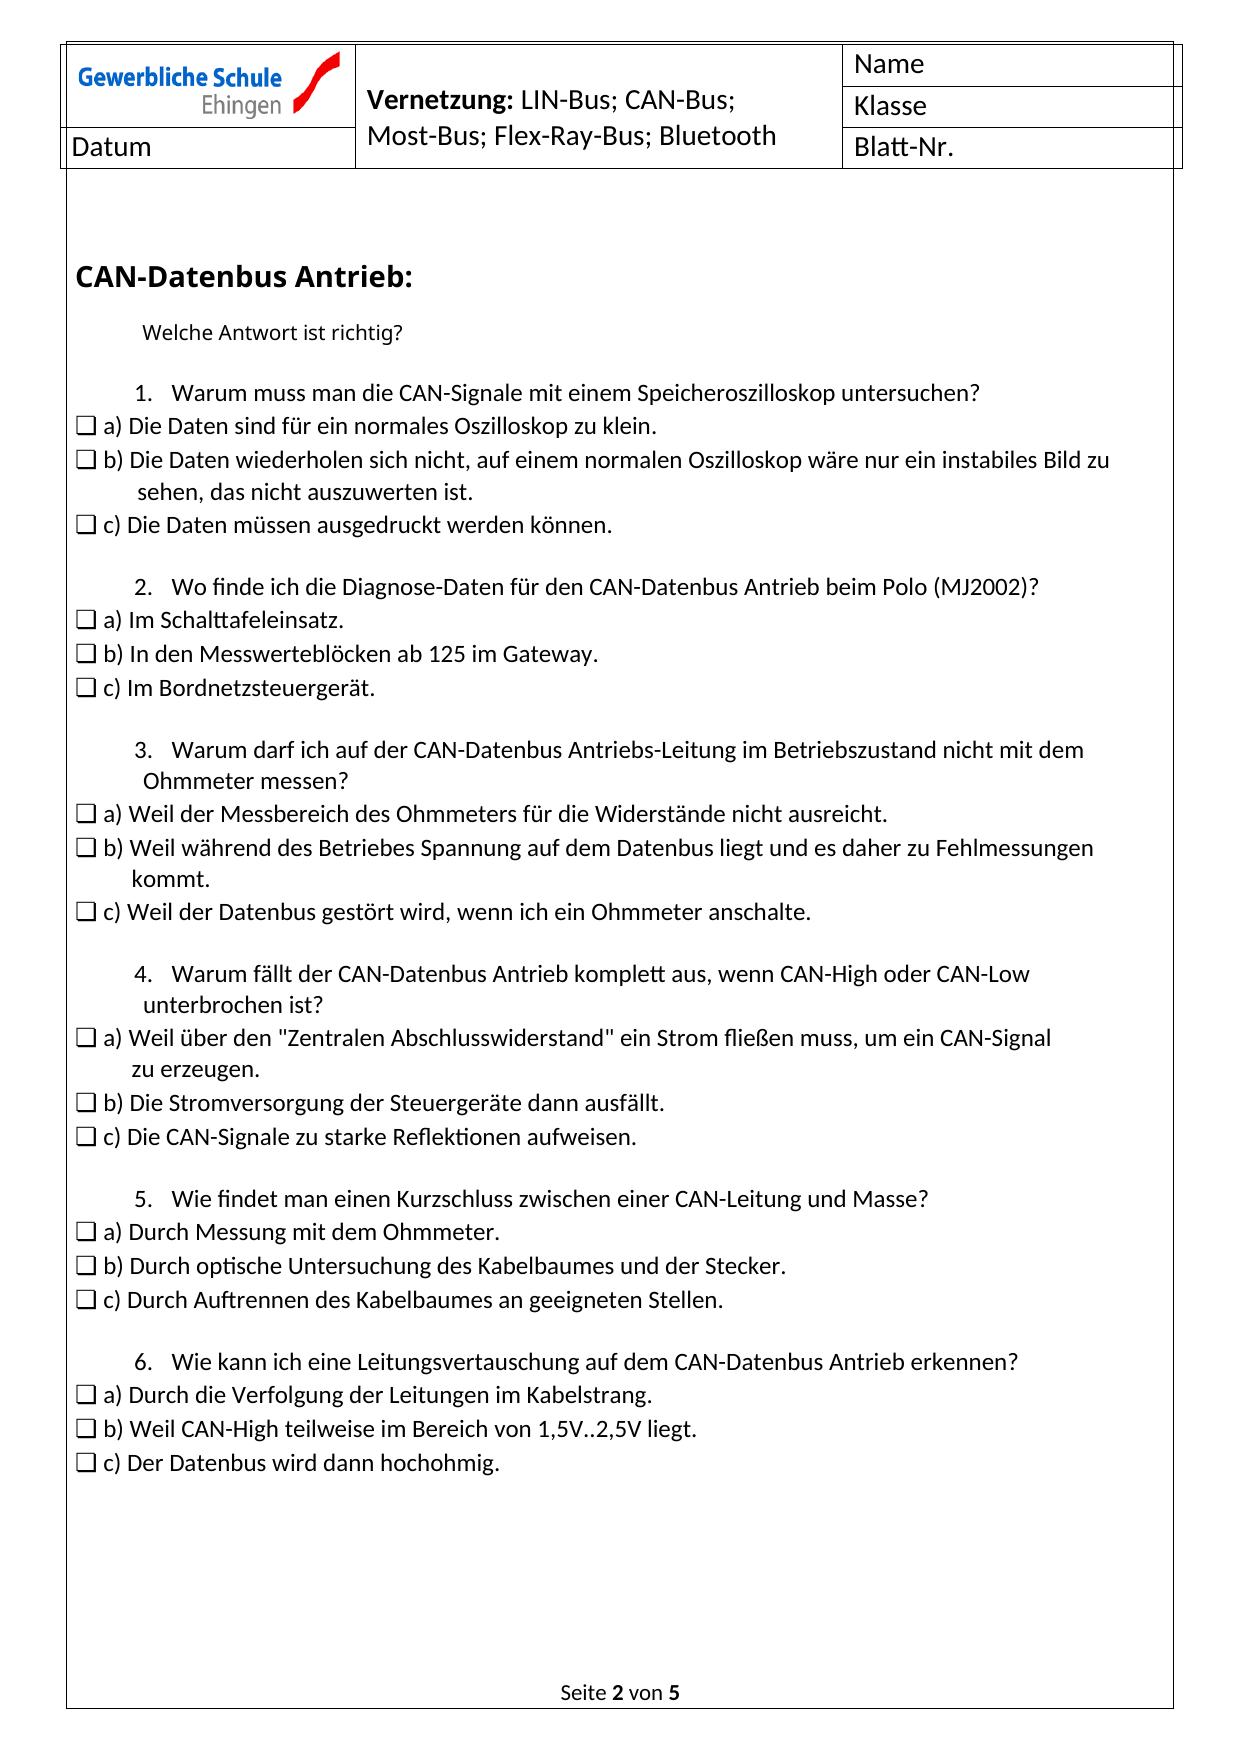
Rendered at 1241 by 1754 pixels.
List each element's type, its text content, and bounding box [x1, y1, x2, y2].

text ❏ c) Durch Auftrennen des Kabelbaumes an geeigneten Stellen. [75, 1281, 1165, 1316]
text Ohmmeter messen? [75, 765, 1165, 795]
text Welche Antwort ist richtig? [142, 318, 1165, 347]
text ❏ c) Die Daten müssen ausgedruckt werden können. [75, 506, 1165, 541]
text ❏ b) In den Messwerteblöcken ab 125 im Gateway. [75, 636, 1165, 670]
text ❏ a) Durch Messung mit dem Ohmmeter. [75, 1213, 1165, 1247]
list Wo finde ich die Diagnose-Daten für den CAN-Datenbus Antrieb beim Polo (MJ2002)? [134, 571, 1165, 602]
text ❏ a) Im Schalttafeleinsatz. [75, 602, 1165, 636]
text ❏ b) Durch optische Untersuchung des Kabelbaumes und der Stecker. [75, 1247, 1165, 1281]
text ❏ a) Weil der Messbereich des Ohmmeters für die Widerstände nicht ausreicht. [75, 795, 1165, 829]
picture [78, 51, 340, 119]
text ❏ b) Die Stromversorgung der Steuergeräte dann ausfällt. [75, 1084, 1165, 1118]
text kommt. [75, 863, 1165, 894]
text unterbrochen ist? [75, 989, 1165, 1019]
text ❏ c) Weil der Datenbus gestört wird, wenn ich ein Ohmmeter anschalte. [75, 894, 1165, 928]
list Wie kann ich eine Leitungsvertauschung auf dem CAN-Datenbus Antrieb erkennen? [134, 1346, 1165, 1377]
text zu erzeugen. [75, 1054, 1165, 1084]
text CAN-Datenbus Antrieb: [75, 256, 1165, 296]
text ❏ b) Weil während des Betriebes Spannung auf dem Datenbus liegt und es daher zu Fehlmessungen [75, 829, 1165, 863]
text ❏ a) Die Daten sind für ein normales Oszilloskop zu klein. [75, 408, 1165, 442]
text sehen, das nicht auszuwerten ist. [75, 476, 1165, 506]
list Warum muss man die CAN-Signale mit einem Speicheroszilloskop untersuchen? [134, 377, 1165, 408]
text ❏ b) Die Daten wiederholen sich nicht, auf einem normalen Oszilloskop wäre nur ein instabiles Bild zu [75, 442, 1165, 476]
text ❏ a) Weil über den "Zentralen Abschlusswiderstand" ein Strom fließen muss, um ein CAN-Signal [75, 1019, 1165, 1054]
text ❏ c) Der Datenbus wird dann hochohmig. [75, 1445, 1165, 1479]
list Warum fällt der CAN-Datenbus Antrieb komplett aus, wenn CAN-High oder CAN-Low [134, 958, 1165, 989]
text ❏ c) Im Bordnetzsteuergerät. [75, 670, 1165, 704]
list Warum darf ich auf der CAN-Datenbus Antriebs-Leitung im Betriebszustand nicht mit dem [134, 734, 1165, 765]
list Wie findet man einen Kurzschluss zwischen einer CAN-Leitung und Masse? [134, 1183, 1165, 1213]
text ❏ b) Weil CAN-High teilweise im Bereich von 1,5V..2,5V liegt. [75, 1411, 1165, 1445]
text ❏ a) Durch die Verfolgung der Leitungen im Kabelstrang. [75, 1377, 1165, 1411]
text ❏ c) Die CAN-Signale zu starke Reflektionen aufweisen. [75, 1118, 1165, 1152]
